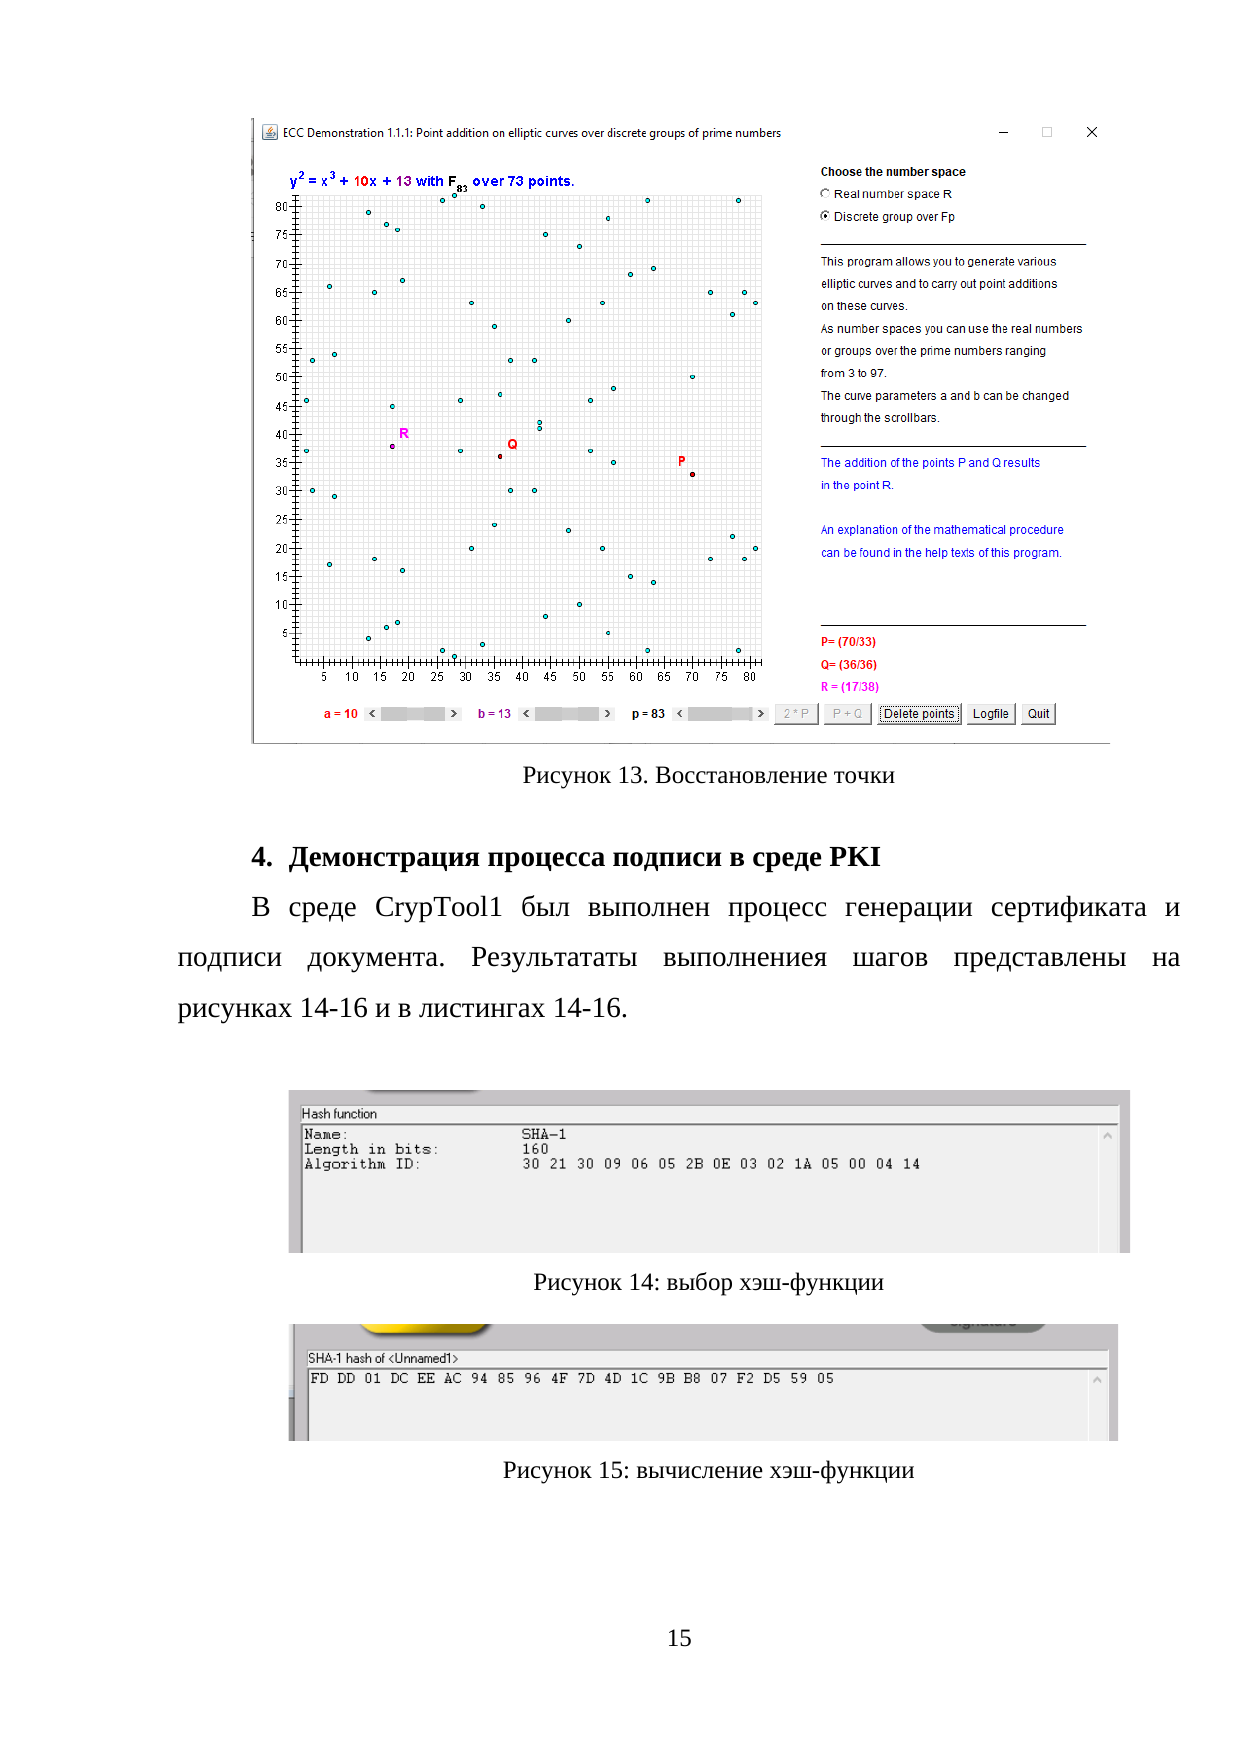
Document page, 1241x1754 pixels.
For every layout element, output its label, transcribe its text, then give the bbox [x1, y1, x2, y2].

text Рисунок 15: вычисление хэш-функции [177, 1455, 1181, 1483]
text В среде CrypTool1 был выполнен процесс генерации сертификата и подписи документа. Результататы выполнениея шагов представлены на рисунках 14-16 и в листингах 14-16. [177, 889, 1181, 1023]
picture [251, 118, 1111, 744]
text Рисунок 13. Восстановление точки [177, 760, 1181, 789]
list Демонстрация процесса подписи в среде PKI [251, 839, 1181, 872]
picture [288, 1324, 1119, 1441]
text Рисунок 14: выбор хэш-функции [177, 1267, 1181, 1295]
picture [288, 1090, 1131, 1253]
